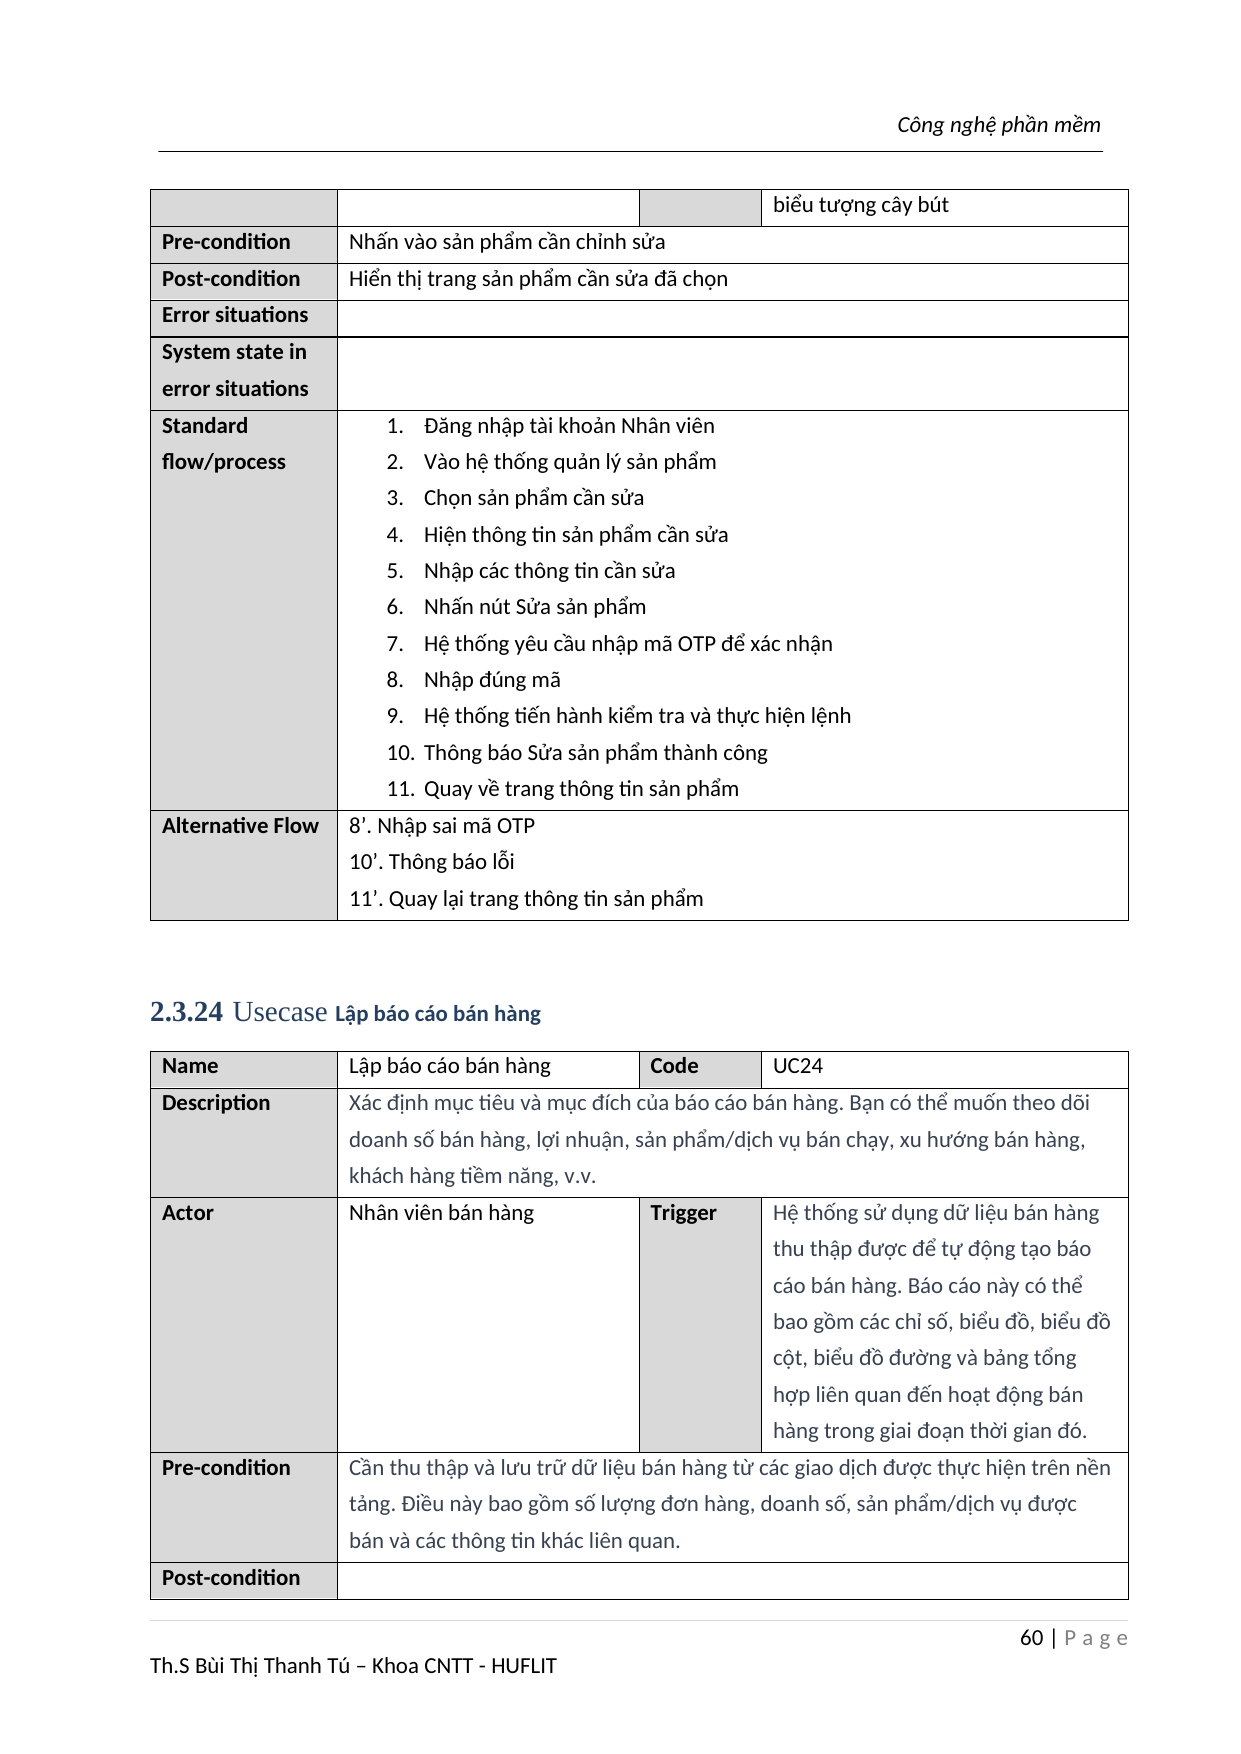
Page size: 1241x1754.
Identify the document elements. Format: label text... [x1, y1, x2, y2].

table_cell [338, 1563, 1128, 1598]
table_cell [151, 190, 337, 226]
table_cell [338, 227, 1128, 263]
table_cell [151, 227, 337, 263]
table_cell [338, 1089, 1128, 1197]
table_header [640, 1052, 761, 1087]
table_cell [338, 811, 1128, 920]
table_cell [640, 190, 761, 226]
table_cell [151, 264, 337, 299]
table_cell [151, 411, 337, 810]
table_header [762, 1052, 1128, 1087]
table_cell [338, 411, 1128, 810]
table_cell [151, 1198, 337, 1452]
subtitle Usecase Lập báo cáo bán hàng [150, 994, 1128, 1028]
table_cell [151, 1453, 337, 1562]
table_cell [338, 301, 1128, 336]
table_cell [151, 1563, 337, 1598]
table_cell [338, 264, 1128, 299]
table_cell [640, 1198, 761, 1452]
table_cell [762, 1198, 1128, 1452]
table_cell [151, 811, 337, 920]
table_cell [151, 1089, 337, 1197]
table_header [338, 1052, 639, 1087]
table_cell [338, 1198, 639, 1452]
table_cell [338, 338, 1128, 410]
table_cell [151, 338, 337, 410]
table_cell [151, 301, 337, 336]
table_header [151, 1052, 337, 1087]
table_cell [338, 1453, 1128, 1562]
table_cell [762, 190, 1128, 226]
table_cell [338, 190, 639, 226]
